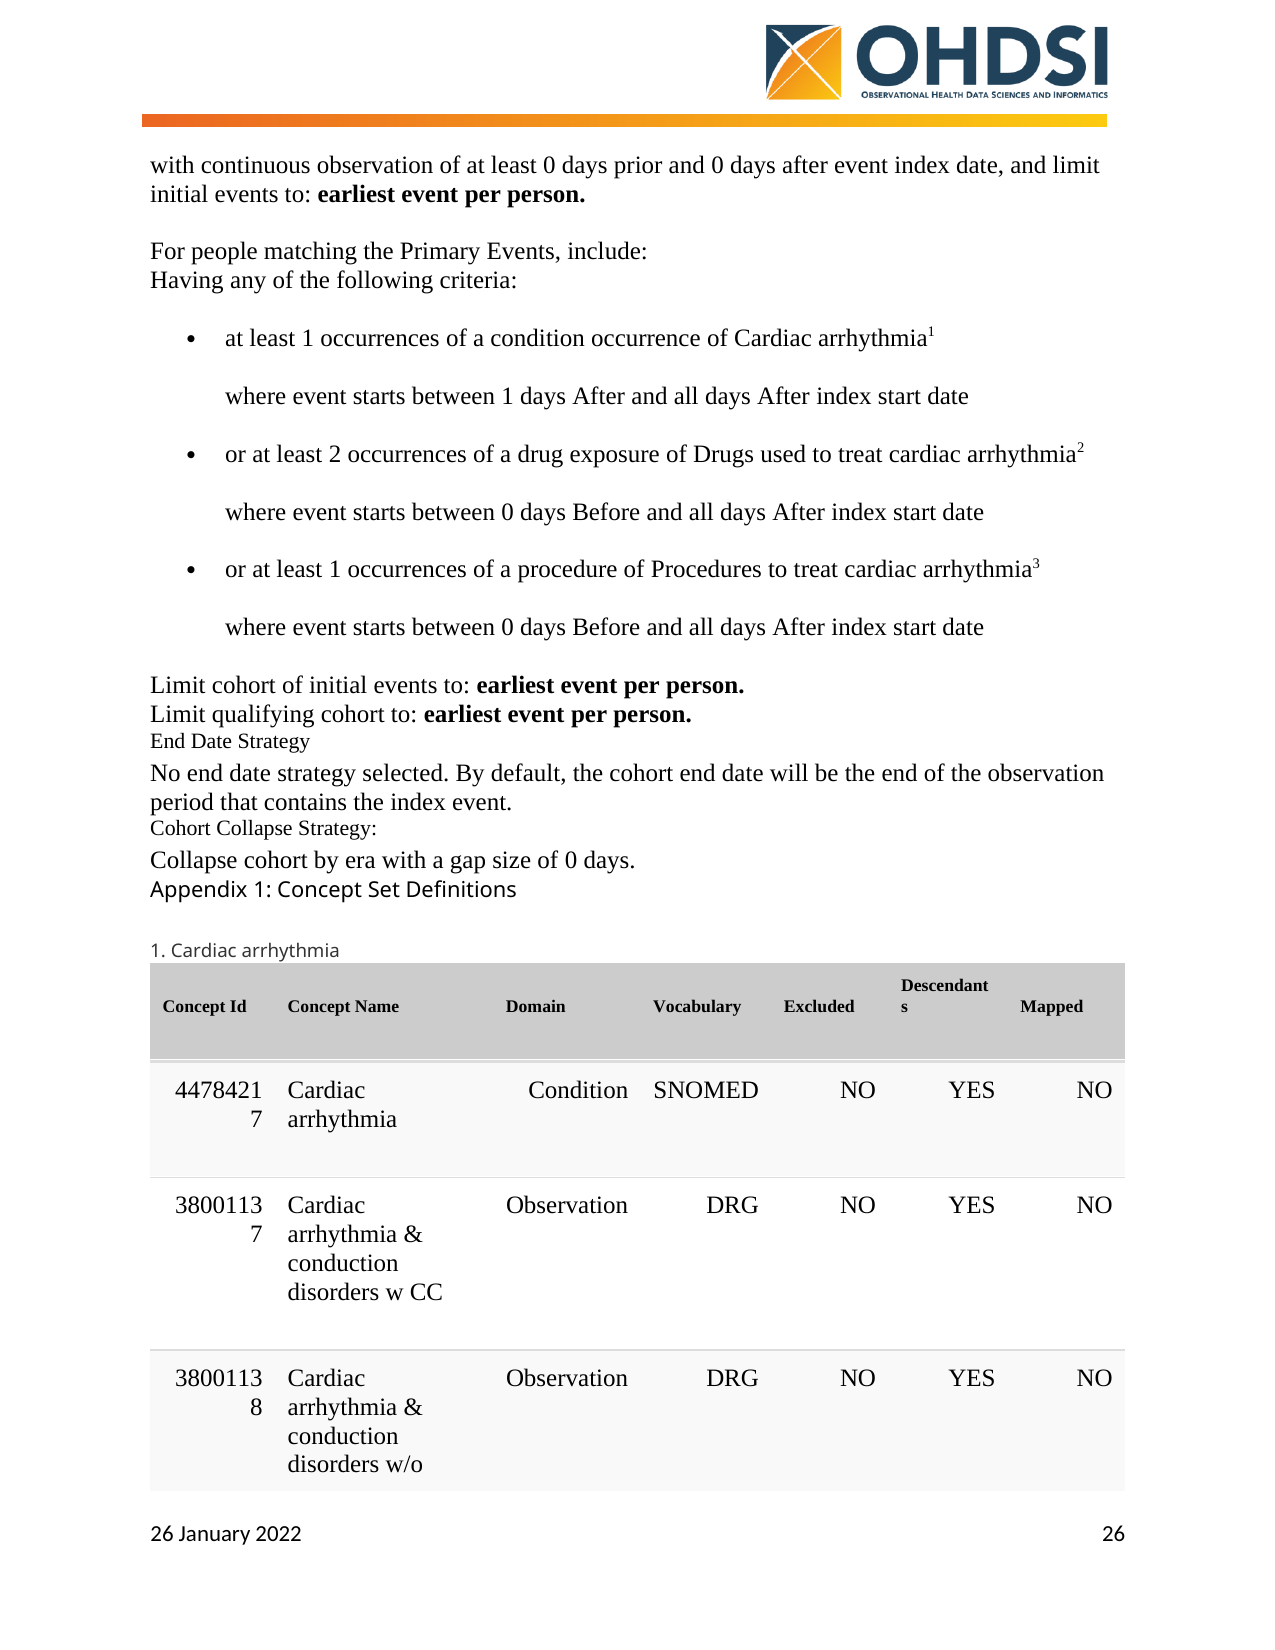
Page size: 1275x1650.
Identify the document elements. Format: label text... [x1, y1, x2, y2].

table_cell Cardiac arrhythmia [275, 1063, 493, 1176]
table_cell DRG [640, 1351, 771, 1491]
table_cell Cardiac arrhythmia & conduction disorders w CC [275, 1178, 493, 1349]
table_cell 38001137 [150, 1178, 275, 1349]
table_cell SNOMED [640, 1063, 771, 1176]
table_header Descendants [888, 963, 1008, 1059]
text Appendix 1: Concept Set Definitions [150, 874, 1125, 904]
text Having any of the following criteria: [150, 265, 1125, 294]
list or at least 2 occurrences of a drug exposure of Drugs used to treat cardiac arrhythmia2 [187, 439, 1125, 467]
picture [748, 11, 1125, 114]
text Limit qualifying cohort to: earliest event per person. [150, 699, 1125, 728]
text 1. Cardiac arrhythmia [150, 937, 1125, 963]
text End Date Strategy [150, 728, 1125, 753]
table_cell NO [1008, 1178, 1125, 1349]
list at least 1 occurrences of a condition occurrence of Cardiac arrhythmia1 [187, 323, 1125, 352]
table_cell Observation [493, 1178, 640, 1349]
table_header Concept Name [275, 963, 493, 1059]
text Limit cohort of initial events to: earliest event per person. [150, 670, 1125, 699]
table_cell DRG [640, 1178, 771, 1349]
table_header Excluded [771, 963, 888, 1059]
table_cell Observation [493, 1351, 640, 1491]
table_cell YES [888, 1351, 1008, 1491]
table_cell NO [771, 1351, 888, 1491]
table_cell 38001138 [150, 1351, 275, 1491]
table_header Concept Id [150, 963, 275, 1059]
text Cohort Collapse Strategy: [150, 815, 1125, 841]
text where event starts between 0 days Before and all days After index start date [225, 612, 1125, 641]
text where event starts between 1 days After and all days After index start date [225, 381, 1125, 409]
table_cell NO [771, 1178, 888, 1349]
list or at least 1 occurrences of a procedure of Procedures to treat cardiac arrhythmia3 [187, 554, 1125, 583]
table_header Mapped [1008, 963, 1125, 1059]
table_cell YES [888, 1063, 1008, 1176]
table_cell NO [1008, 1063, 1125, 1176]
text where event starts between 0 days Before and all days After index start date [225, 497, 1125, 525]
table_cell YES [888, 1178, 1008, 1349]
text with continuous observation of at least 0 days prior and 0 days after event index date, and limit initial events to: earliest event per person. [150, 150, 1125, 207]
table_cell 44784217 [150, 1063, 275, 1176]
table_cell Condition [493, 1063, 640, 1176]
table_cell NO [771, 1063, 888, 1176]
table_cell NO [1008, 1351, 1125, 1491]
table_header Vocabulary [640, 963, 771, 1059]
text No end date strategy selected. By default, the cohort end date will be the end of the observation period that contains the index event. [150, 758, 1125, 815]
text Collapse cohort by era with a gap size of 0 days. [150, 845, 1125, 874]
text For people matching the Primary Events, include: [150, 236, 1125, 265]
table_header Domain [493, 963, 640, 1059]
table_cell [275, 1351, 493, 1491]
